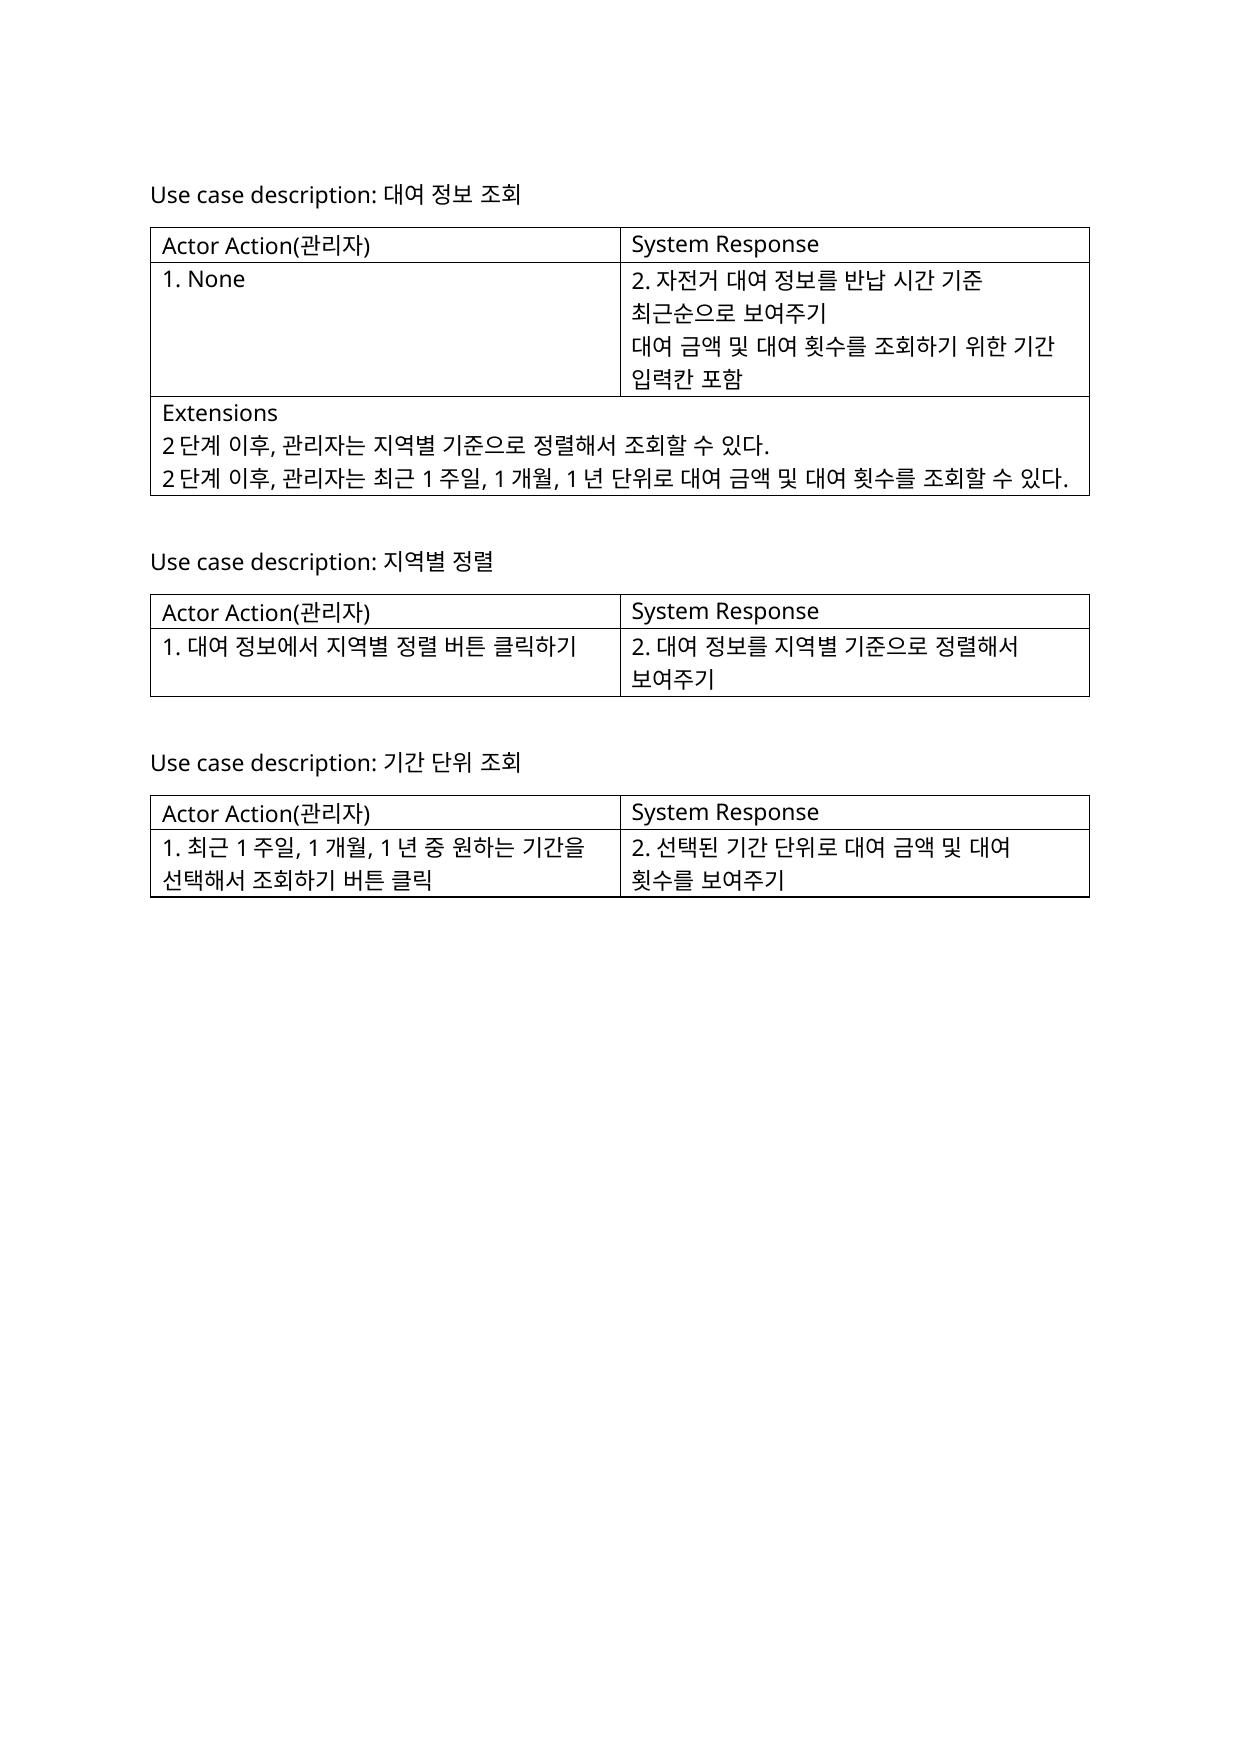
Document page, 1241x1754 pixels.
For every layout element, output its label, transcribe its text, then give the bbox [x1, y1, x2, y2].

text Use case description: 기간 단위 조회 [150, 744, 1090, 778]
table_cell 1. 최근 1주일, 1개월, 1년 중 원하는 기간을 선택해서 조회하기 버튼 클릭 [151, 830, 620, 896]
text Use case description: 대여 정보 조회 [150, 177, 1090, 211]
table_cell 1. None [151, 263, 620, 396]
table_header Actor Action(관리자) [151, 796, 620, 829]
table_header System Response [621, 796, 1089, 829]
text Use case description: 지역별 정렬 [150, 543, 1090, 577]
table_cell 1. 대여 정보에서 지역별 정렬 버튼 클릭하기 [151, 629, 620, 696]
table_cell 2. 선택된 기간 단위로 대여 금액 및 대여 횟수를 보여주기 [621, 830, 1089, 896]
table_cell Extensions 2단계 이후, 관리자는 지역별 기준으로 정렬해서 조회할 수 있다. 2단계 이후, 관리자는 최근 1주일, 1개월, 1년 단위로 대여 금액 및 대여 횟수를 조회할 수 있다. [151, 397, 1089, 494]
table_header Actor Action(관리자) [151, 228, 620, 262]
table_header Actor Action(관리자) [151, 595, 620, 628]
table_header System Response [621, 228, 1089, 262]
table_cell 2. 자전거 대여 정보를 반납 시간 기준 최근순으로 보여주기 대여 금액 및 대여 횟수를 조회하기 위한 기간 입력칸 포함 [621, 263, 1089, 396]
table_cell 2. 대여 정보를 지역별 기준으로 정렬해서 보여주기 [621, 629, 1089, 696]
table_header System Response [621, 595, 1089, 628]
